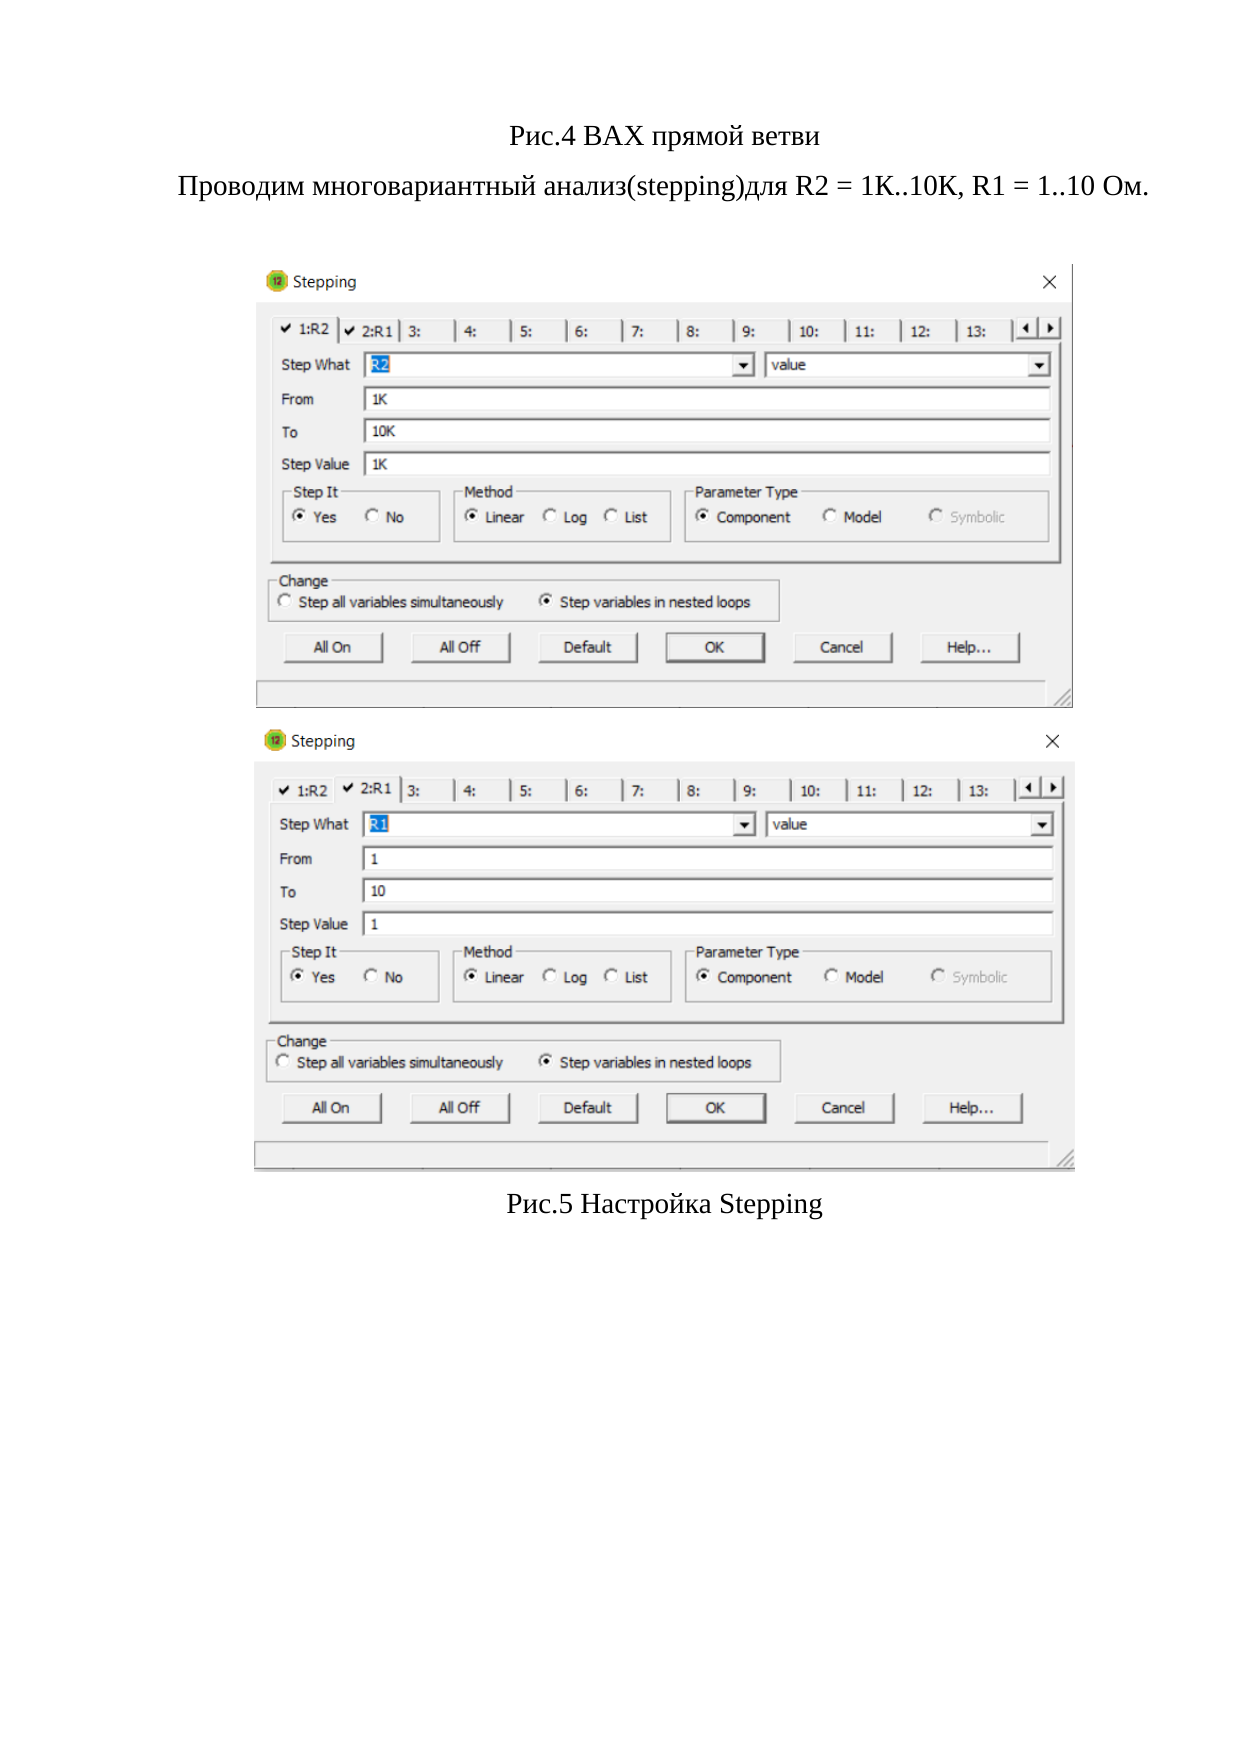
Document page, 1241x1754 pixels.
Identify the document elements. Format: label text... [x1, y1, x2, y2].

picture [256, 264, 1073, 708]
text Рис.5 Настройка Stepping [177, 1186, 1152, 1220]
picture [254, 721, 1075, 1172]
text Рис.4 ВАХ прямой ветви [177, 118, 1152, 152]
text Проводим многовариантный анализ(stepping)для R2 = 1К..10К, R1 = 1..10 Ом. [177, 168, 1152, 202]
